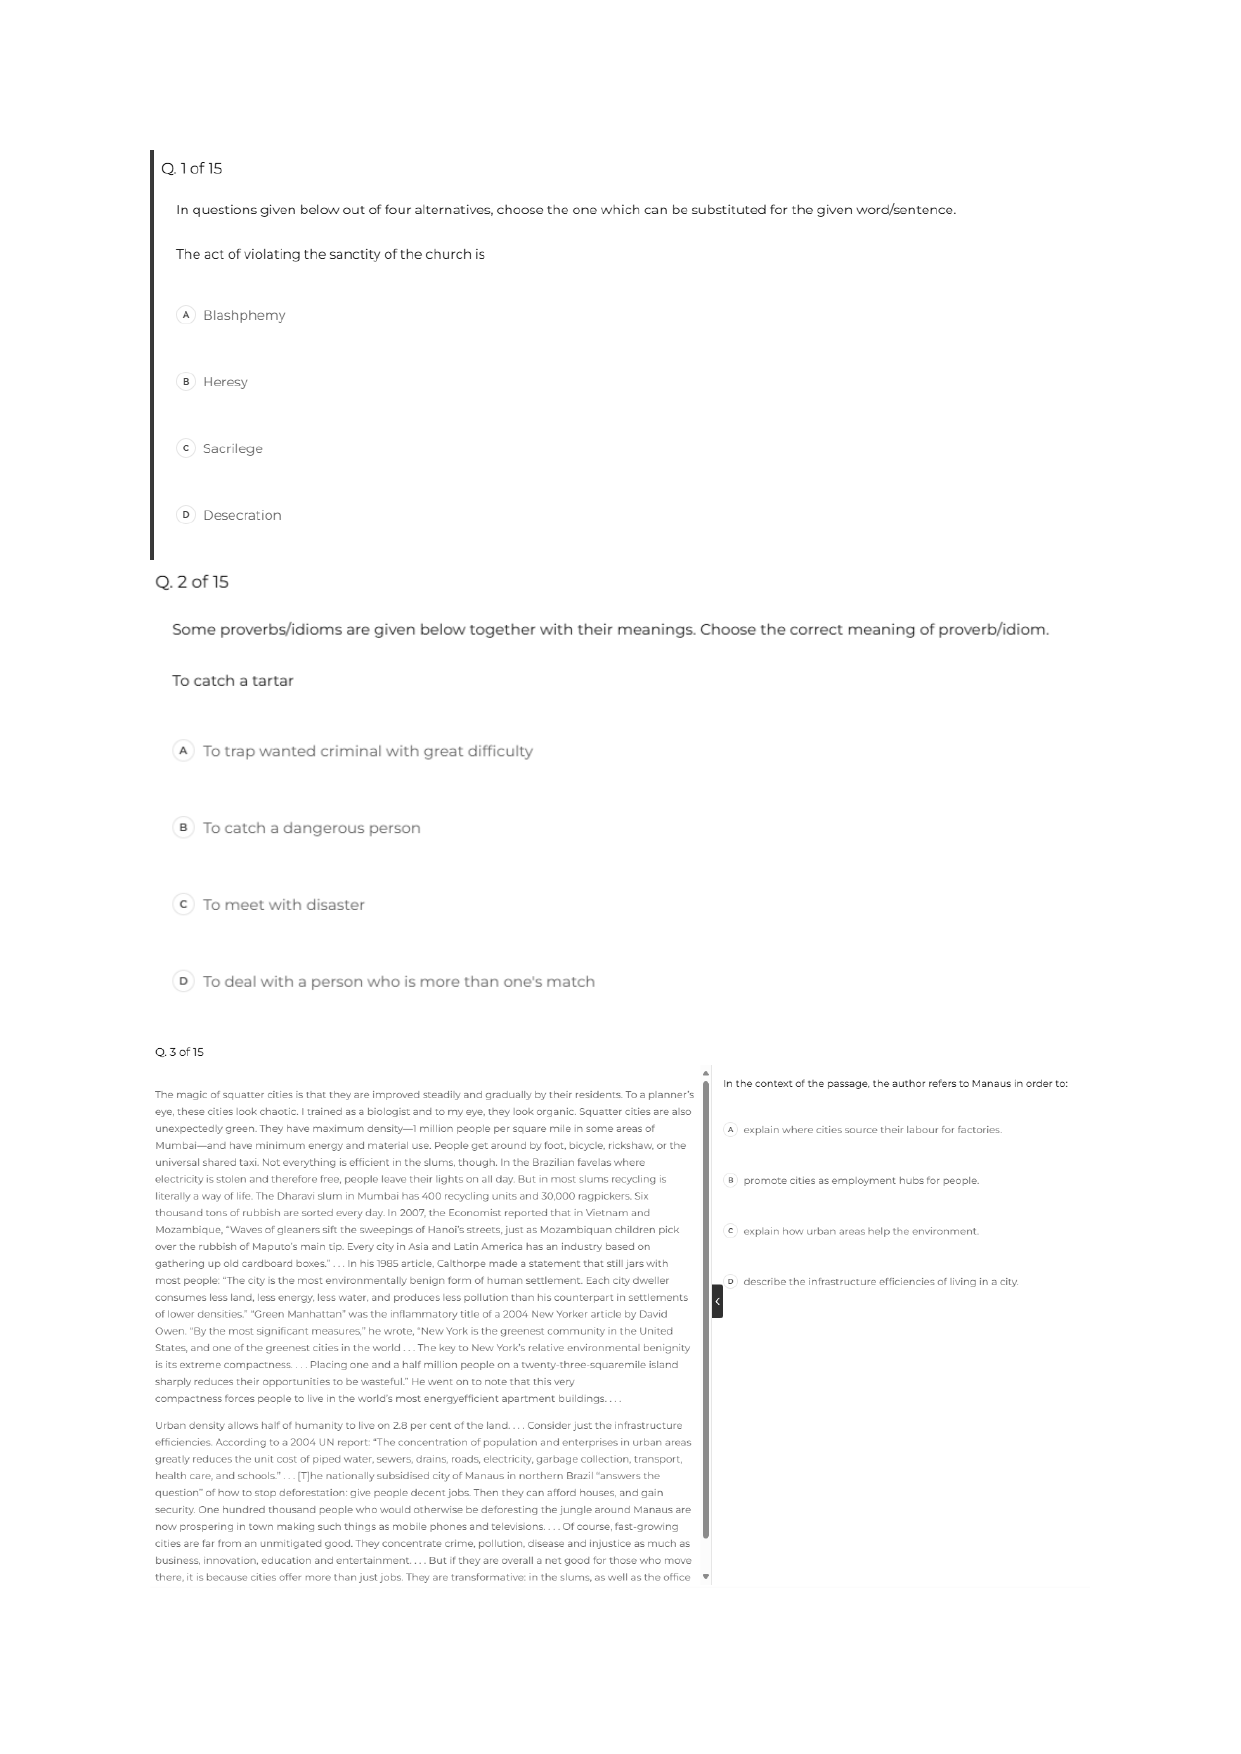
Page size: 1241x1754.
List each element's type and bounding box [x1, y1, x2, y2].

picture [150, 150, 1091, 560]
picture [150, 561, 1091, 1037]
picture [150, 1038, 1091, 1588]
